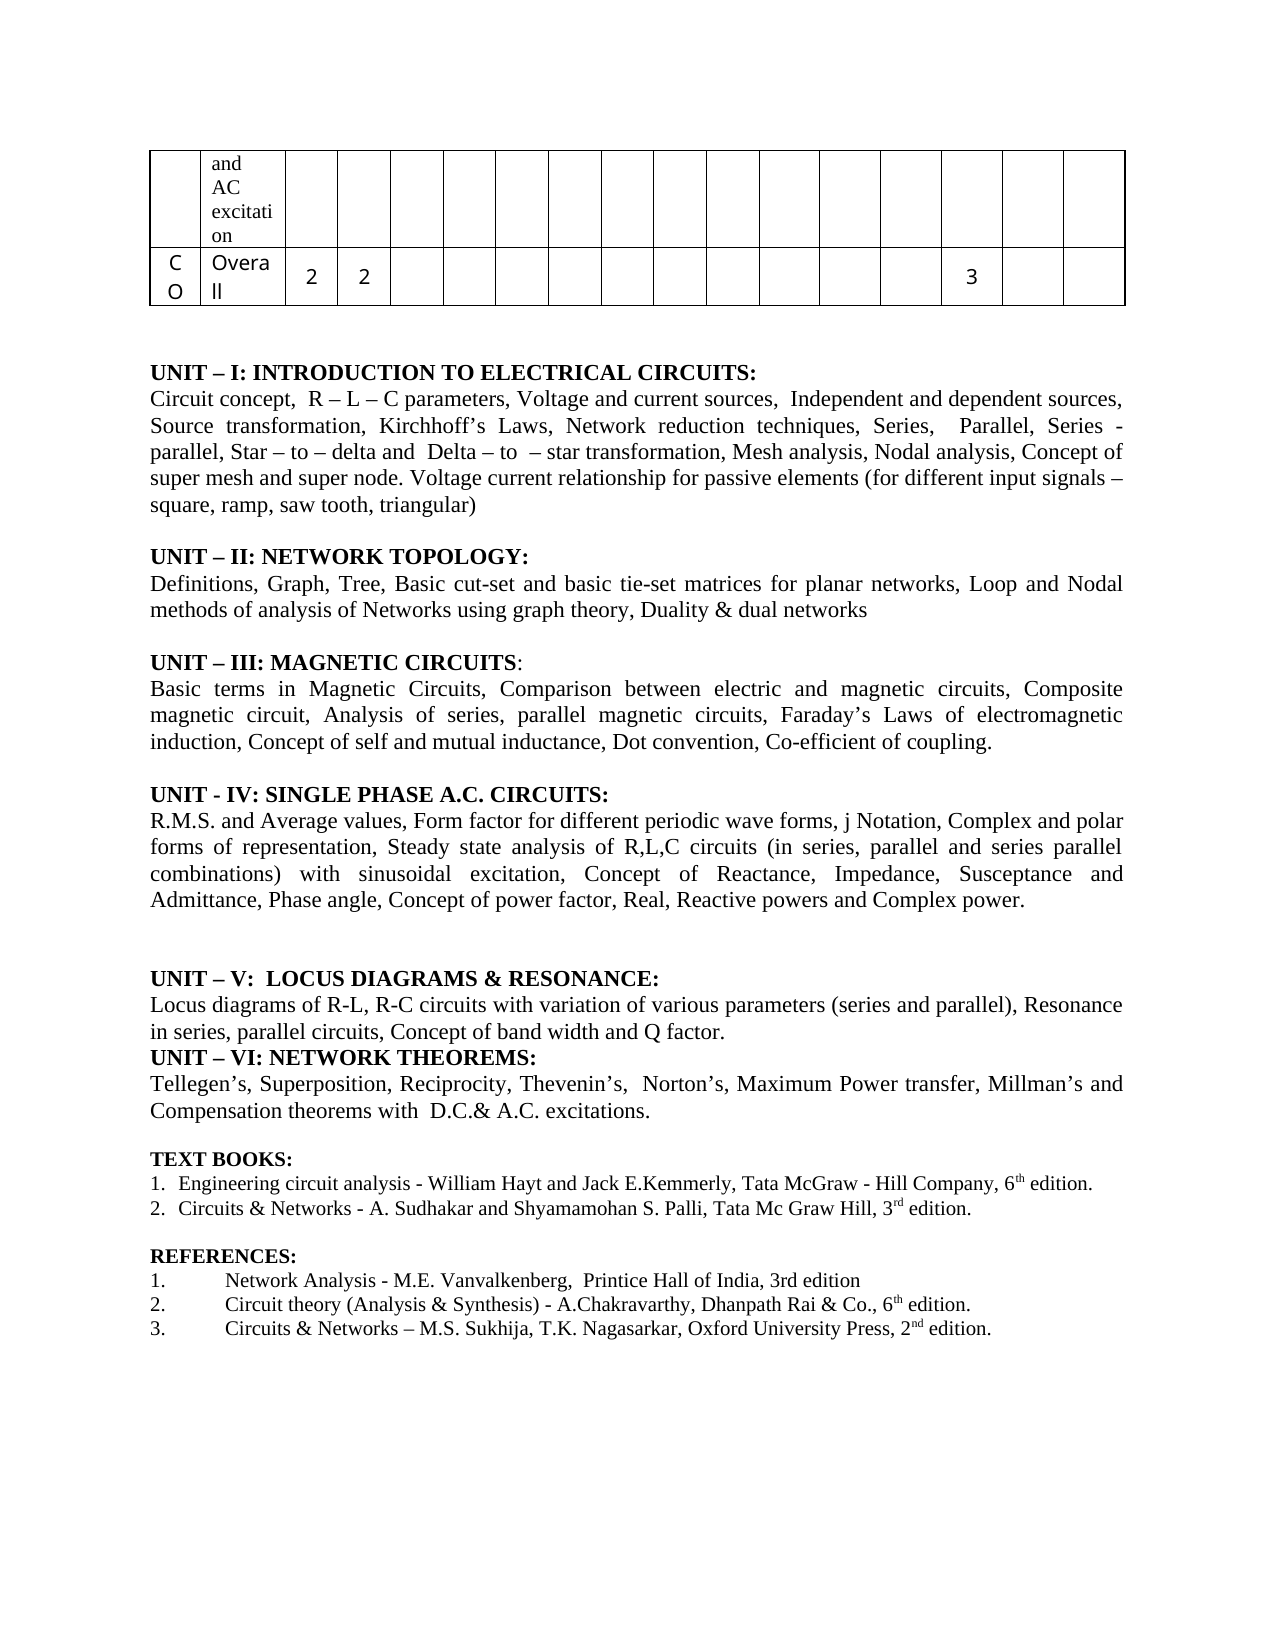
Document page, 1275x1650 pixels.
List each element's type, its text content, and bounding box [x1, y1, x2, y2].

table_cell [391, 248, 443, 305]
text REFERENCES: [150, 1243, 1125, 1268]
text UNIT - IV: SINGLE PHASE A.C. CIRCUITS: [150, 781, 1125, 807]
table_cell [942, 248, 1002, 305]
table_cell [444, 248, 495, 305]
text UNIT – I: INTRODUCTION TO ELECTRICAL CIRCUITS: [150, 359, 1125, 385]
text UNIT – II: NETWORK TOPOLOGY: [150, 543, 1125, 570]
text TEXT BOOKS: [150, 1147, 1125, 1171]
text Locus diagrams of R-L, R-C circuits with variation of various parameters (series and parallel), Resonance in series, parallel circuits, Concept of band width and Q factor. [150, 991, 1125, 1044]
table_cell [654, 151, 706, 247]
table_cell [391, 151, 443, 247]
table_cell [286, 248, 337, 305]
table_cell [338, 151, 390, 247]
list Circuits & Networks – M.S. Sukhija, T.K. Nagasarkar, Oxford University Press, 2nd edition. [150, 1316, 1125, 1340]
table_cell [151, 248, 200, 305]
list Engineering circuit analysis - William Hayt and Jack E.Kemmerly, Tata McGraw - Hill Company, 6th edition. [150, 1171, 1125, 1195]
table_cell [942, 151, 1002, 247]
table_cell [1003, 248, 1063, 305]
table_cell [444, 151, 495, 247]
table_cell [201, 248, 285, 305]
list Circuits & Networks - A. Sudhakar and Shyamamohan S. Palli, Tata Mc Graw Hill, 3rd edition. [150, 1195, 1125, 1219]
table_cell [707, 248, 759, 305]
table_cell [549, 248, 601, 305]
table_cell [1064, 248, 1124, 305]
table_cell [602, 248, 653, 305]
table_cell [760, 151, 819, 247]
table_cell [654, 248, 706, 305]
text R.M.S. and Average values, Form factor for different periodic wave forms, j Notation, Complex and polar forms of representation, Steady state analysis of R,L,C circuits (in series, parallel and series parallel combinations) with sinusoidal excitation, Concept of Reactance, Impedance, Susceptance and Admittance, Phase angle, Concept of power factor, Real, Reactive powers and Complex power. [150, 807, 1125, 912]
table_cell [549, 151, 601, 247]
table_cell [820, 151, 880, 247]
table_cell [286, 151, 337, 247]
text Basic terms in Magnetic Circuits, Comparison between electric and magnetic circuits, Composite magnetic circuit, Analysis of series, parallel magnetic circuits, Faraday’s Laws of electromagnetic induction, Concept of self and mutual inductance, Dot convention, Co-efficient of coupling. [150, 675, 1125, 754]
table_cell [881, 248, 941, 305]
text UNIT – VI: NETWORK THEOREMS: [150, 1044, 1125, 1071]
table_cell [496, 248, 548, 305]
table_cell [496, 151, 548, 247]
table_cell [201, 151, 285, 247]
text UNIT – III: MAGNETIC CIRCUITS: [150, 649, 1125, 675]
list Circuit theory (Analysis & Synthesis) - A.Chakravarthy, Dhanpath Rai & Co., 6th edition. [150, 1292, 1125, 1316]
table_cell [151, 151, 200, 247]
text Definitions, Graph, Tree, Basic cut-set and basic tie-set matrices for planar networks, Loop and Nodal methods of analysis of Networks using graph theory, Duality & dual networks [150, 570, 1125, 622]
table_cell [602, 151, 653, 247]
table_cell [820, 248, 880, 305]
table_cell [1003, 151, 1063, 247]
text UNIT – V: LOCUS DIAGRAMS & RESONANCE: [150, 965, 1125, 991]
list Network Analysis - M.E. Vanvalkenberg, Printice Hall of India, 3rd edition [150, 1268, 1125, 1292]
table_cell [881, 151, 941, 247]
text Circuit concept, R – L – C parameters, Voltage and current sources, Independent and dependent sources, Source transformation, Kirchhoff’s Laws, Network reduction techniques, Series, Parallel, Series - parallel, Star – to – delta and Delta – to – star transformation, Mesh analysis, Nodal analysis, Concept of super mesh and super node. Voltage current relationship for passive elements (for different input signals – square, ramp, saw tooth, triangular) [150, 385, 1125, 517]
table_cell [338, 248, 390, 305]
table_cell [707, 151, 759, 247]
text Tellegen’s, Superposition, Reciprocity, Thevenin’s, Norton’s, Maximum Power transfer, Millman’s and Compensation theorems with D.C.& A.C. excitations. [150, 1071, 1125, 1123]
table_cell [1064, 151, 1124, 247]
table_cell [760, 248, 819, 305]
